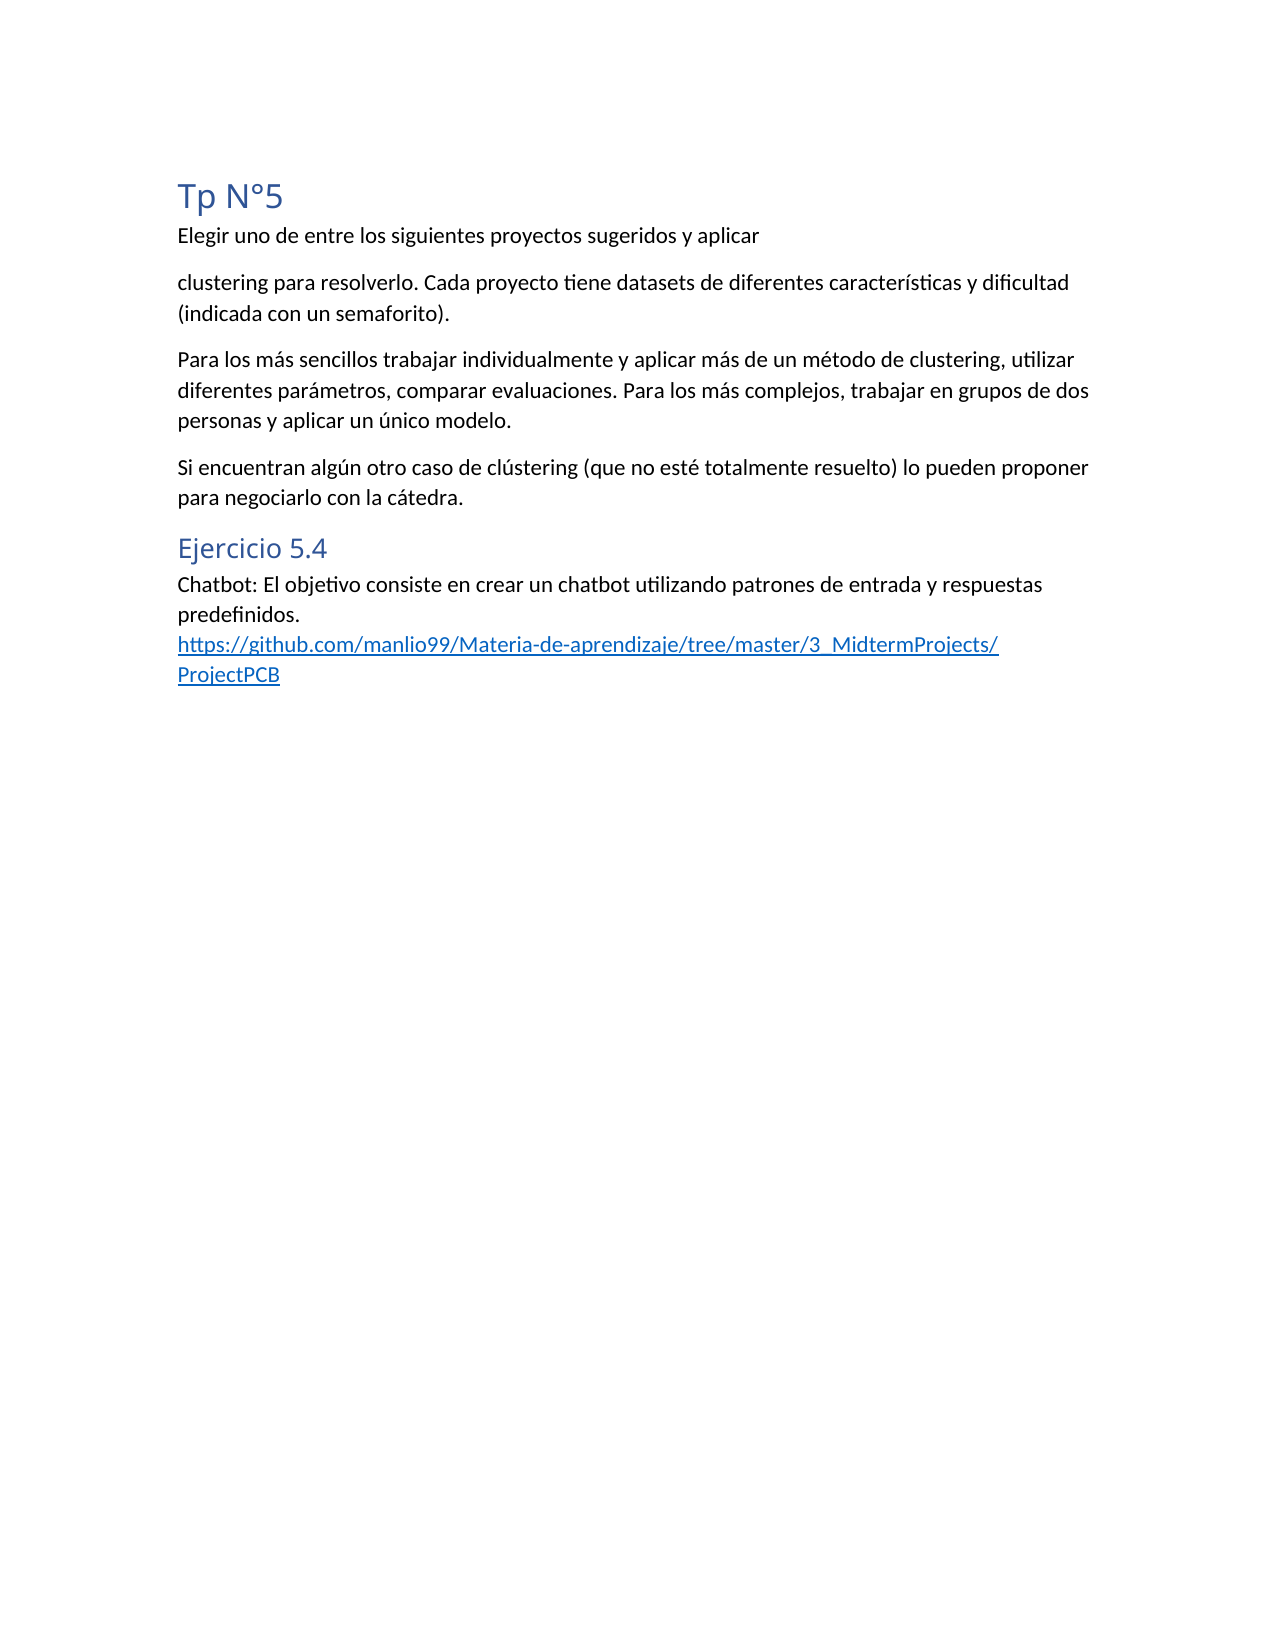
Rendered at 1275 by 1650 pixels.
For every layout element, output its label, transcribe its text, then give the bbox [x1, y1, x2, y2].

subtitle Ejercicio 5.4 [177, 530, 1098, 567]
subtitle Tp N°5 [177, 173, 1098, 218]
text clustering para resolverlo. Cada proyecto tiene datasets de diferentes características y dificultad (indicada con un semaforito). [177, 268, 1098, 327]
text Chatbot: El objetivo consiste en crear un chatbot utilizando patrones de entrada y respuestas predefinidos. https://github.com/manlio99/Materia-de-aprendizaje/tree/master/3_MidtermProjects/ProjectPCB [177, 570, 1098, 688]
text Elegir uno de entre los siguientes proyectos sugeridos y aplicar [177, 222, 1098, 249]
text Si encuentran algún otro caso de clústering (que no esté totalmente resuelto) lo pueden proponer para negociarlo con la cátedra. [177, 453, 1098, 511]
text Para los más sencillos trabajar individualmente y aplicar más de un método de clustering, utilizar diferentes parámetros, comparar evaluaciones. Para los más complejos, trabajar en grupos de dos personas y aplicar un único modelo. [177, 346, 1098, 434]
